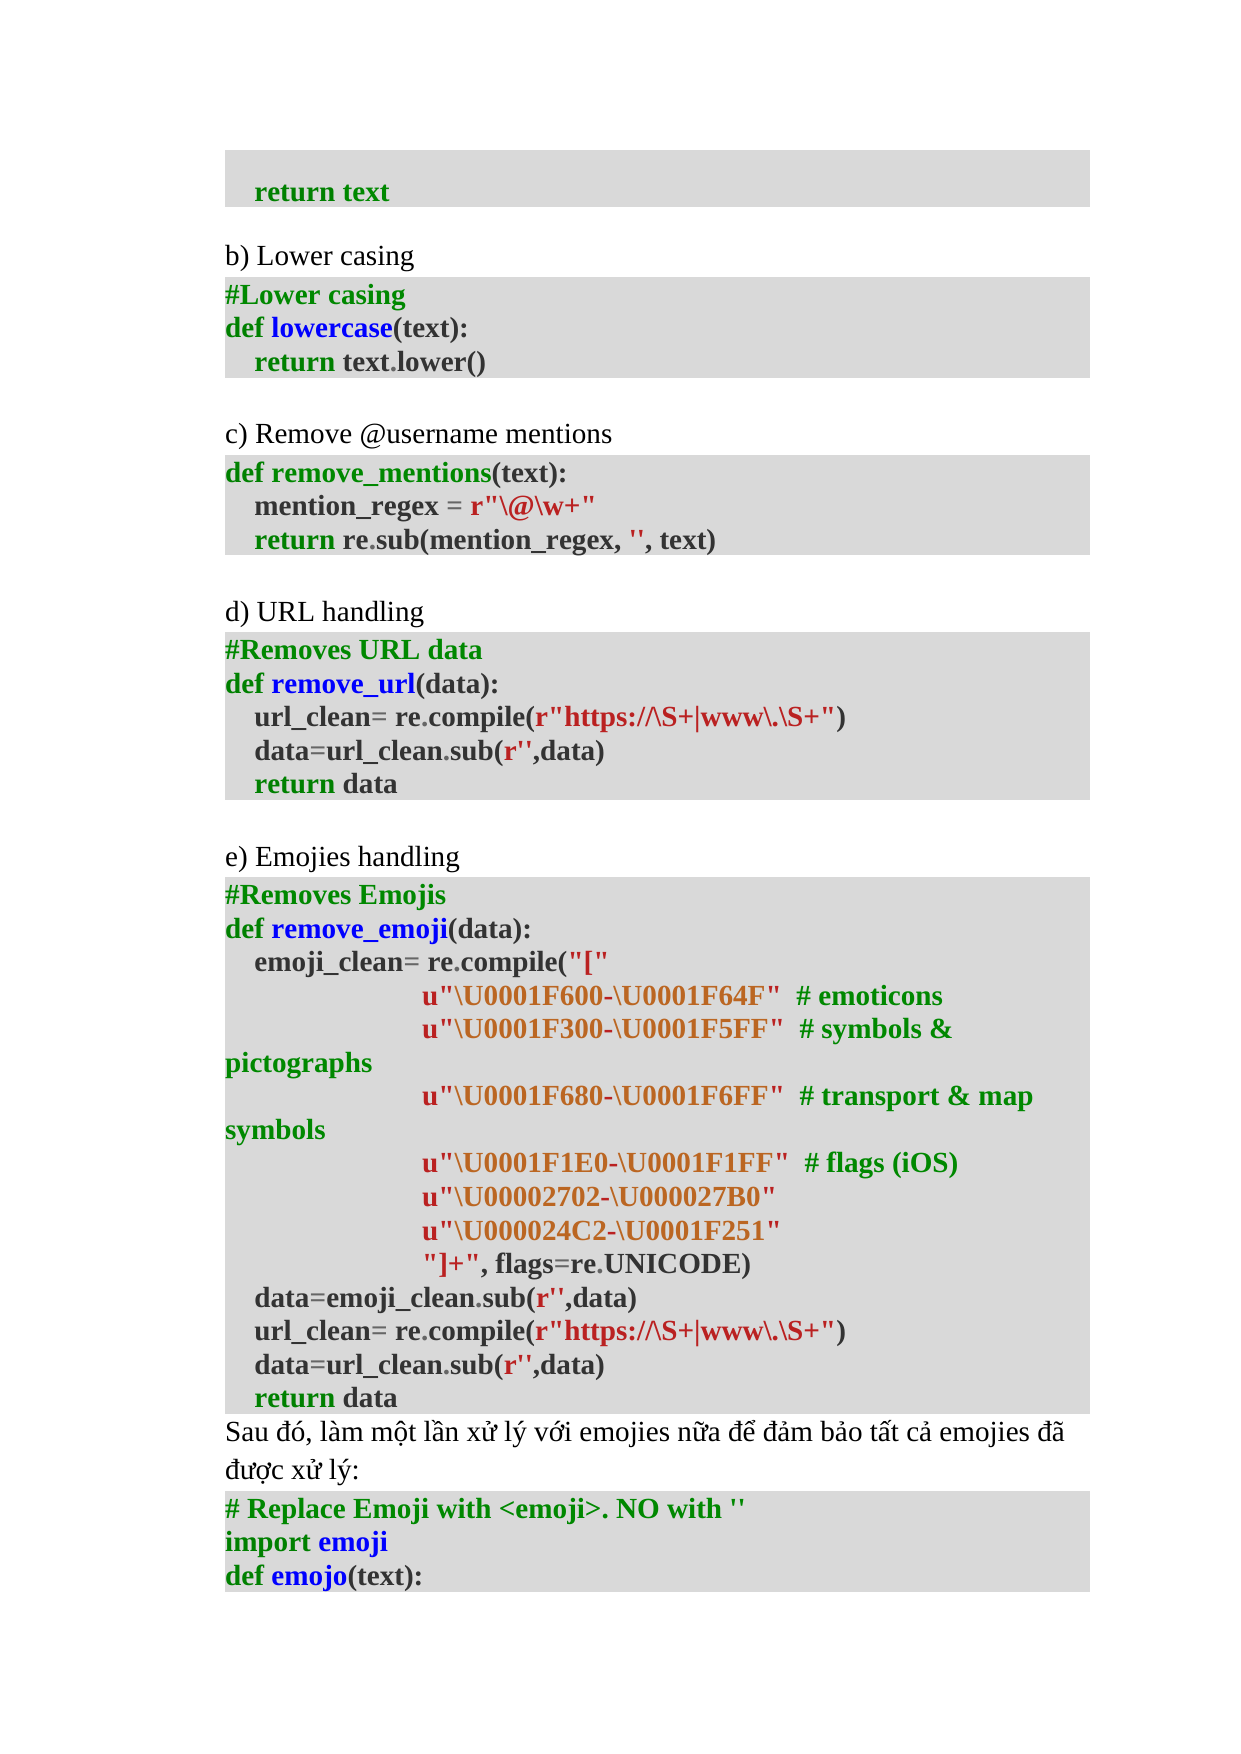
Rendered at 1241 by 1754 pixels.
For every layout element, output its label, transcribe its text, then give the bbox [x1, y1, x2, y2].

text e) Emojies handling [150, 839, 1090, 872]
text c) Remove @username mentions [150, 416, 1090, 450]
text return text [225, 174, 1090, 207]
text return text.lower() [225, 344, 1090, 378]
text u"\U00002702-\U000027B0" [225, 1179, 1090, 1213]
text def remove_emoji(data): [225, 911, 1090, 944]
text # Replace Emoji with <emoji>. NO with '' [225, 1491, 1090, 1524]
text "]+", flags=re.UNICODE) [225, 1246, 1090, 1280]
text #Removes URL data [225, 632, 1090, 666]
text emoji_clean= re.compile("[" [225, 944, 1090, 978]
text import emoji [225, 1524, 1090, 1558]
text def remove_mentions(text): [225, 455, 1090, 488]
text data=url_clean.sub(r'',data) [225, 1347, 1090, 1380]
text def lowercase(text): [225, 311, 1090, 344]
text def emojo(text): [225, 1558, 1090, 1592]
text u"\U0001F1E0-\U0001F1FF" # flags (iOS) [225, 1146, 1090, 1179]
text mention_regex = r"\@\w+" [225, 488, 1090, 522]
text data=emoji_clean.sub(r'',data) [225, 1280, 1090, 1313]
text url_clean= re.compile(r"https://\S+|www\.\S+") [225, 699, 1090, 733]
text return data [225, 767, 1090, 800]
text b) Lower casing [150, 238, 1090, 272]
text Sau đó, làm một lần xử lý với emojies nữa để đảm bảo tất cả emojies đã được xử lý: [225, 1414, 1090, 1486]
text u"\U000024C2-\U0001F251" [225, 1213, 1090, 1246]
text d) URL handling [150, 594, 1090, 627]
text data=url_clean.sub(r'',data) [225, 733, 1090, 767]
text return data [225, 1380, 1090, 1414]
text #Removes Emojis [225, 877, 1090, 911]
text u"\U0001F680-\U0001F6FF" # transport & map symbols [225, 1078, 1090, 1146]
text return re.sub(mention_regex, '', text) [225, 522, 1090, 555]
text #Lower casing [225, 277, 1090, 311]
text url_clean= re.compile(r"https://\S+|www\.\S+") [225, 1313, 1090, 1347]
text u"\U0001F600-\U0001F64F" # emoticons [225, 978, 1090, 1011]
text def remove_url(data): [225, 666, 1090, 699]
text u"\U0001F300-\U0001F5FF" # symbols & pictographs [225, 1011, 1090, 1078]
